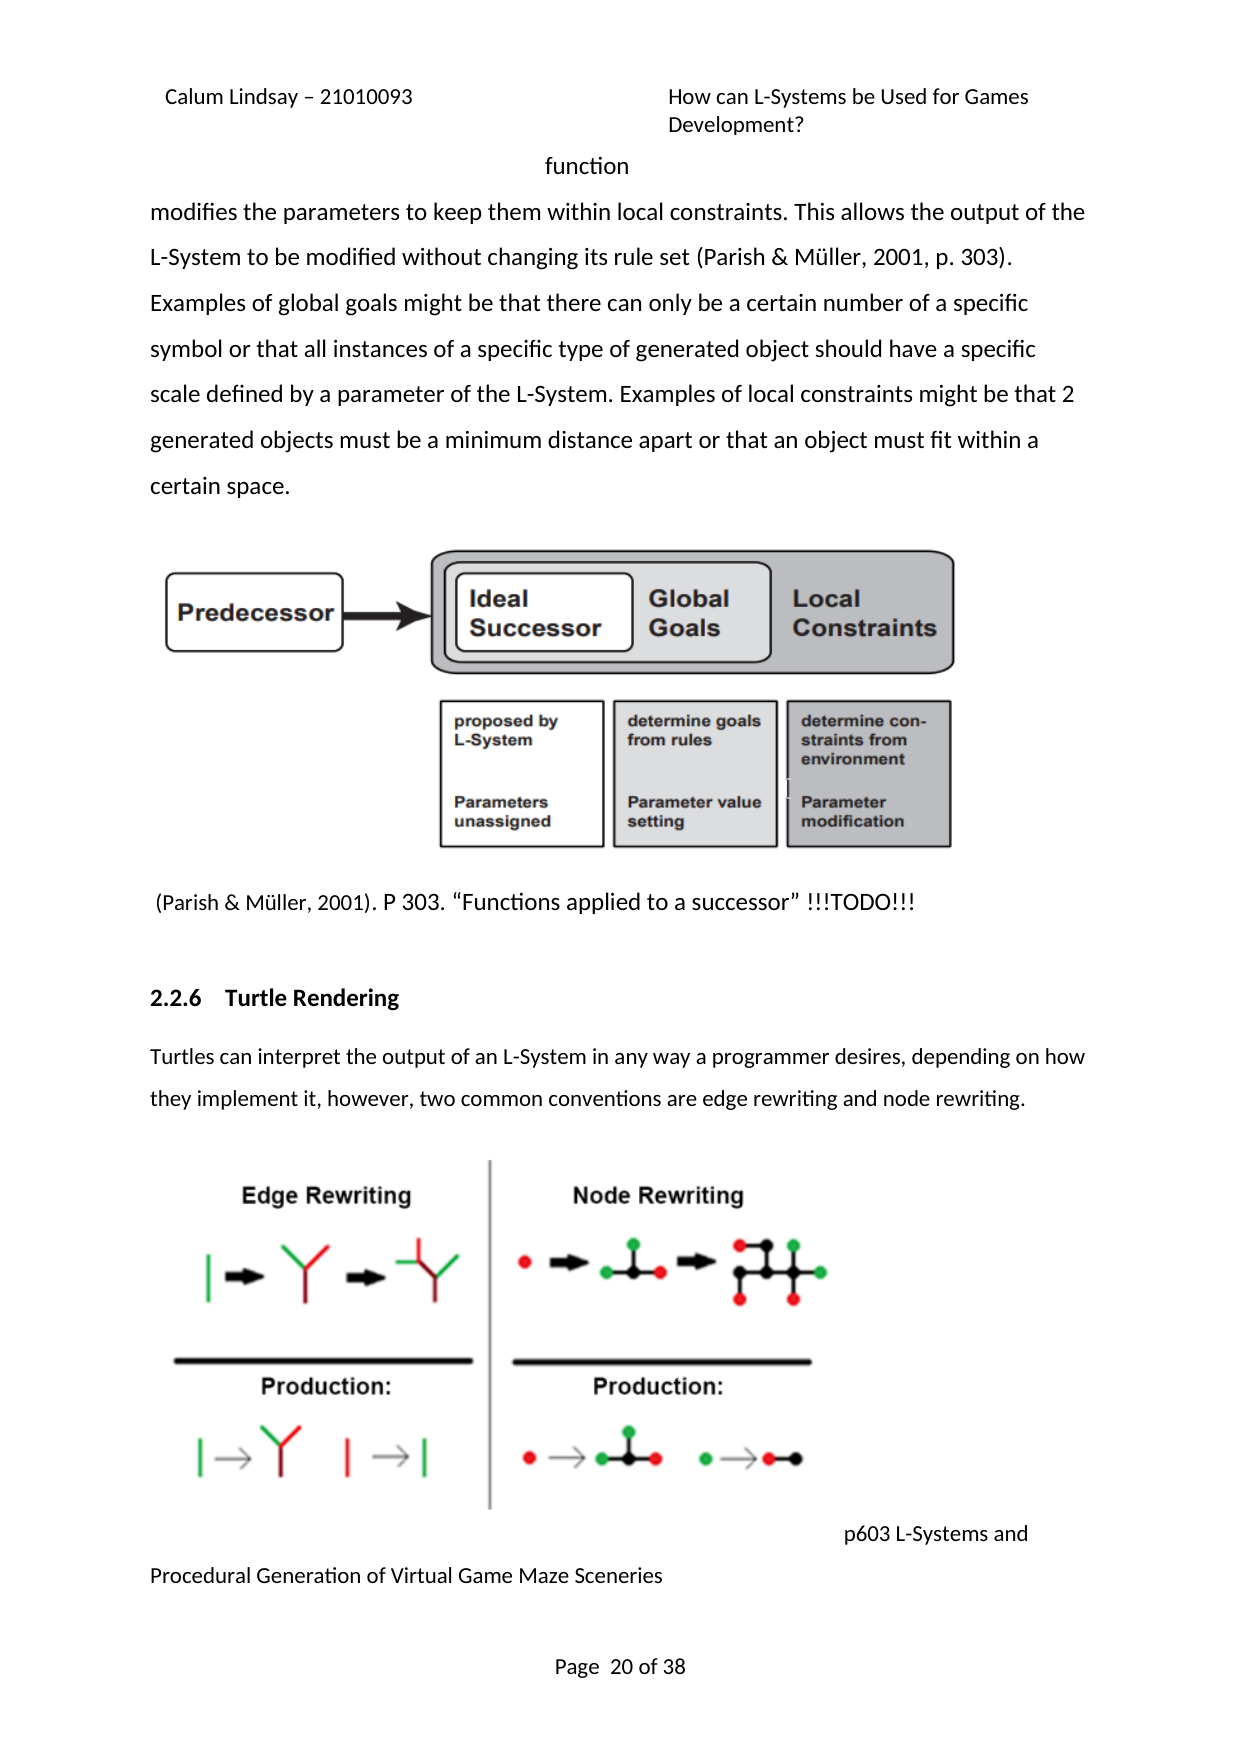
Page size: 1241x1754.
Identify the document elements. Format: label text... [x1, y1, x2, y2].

text . P 303. “Functions applied to a successor” !!!TODO!!! [150, 886, 1090, 917]
subtitle Turtle Rendering [150, 982, 1090, 1012]
picture [150, 532, 976, 856]
text Turtles can interpret the output of an L-System in any way a programmer desires, depending on how they implement it, however, two common conventions are edge rewriting and node rewriting. [150, 1042, 1090, 1112]
picture [150, 1146, 844, 1542]
